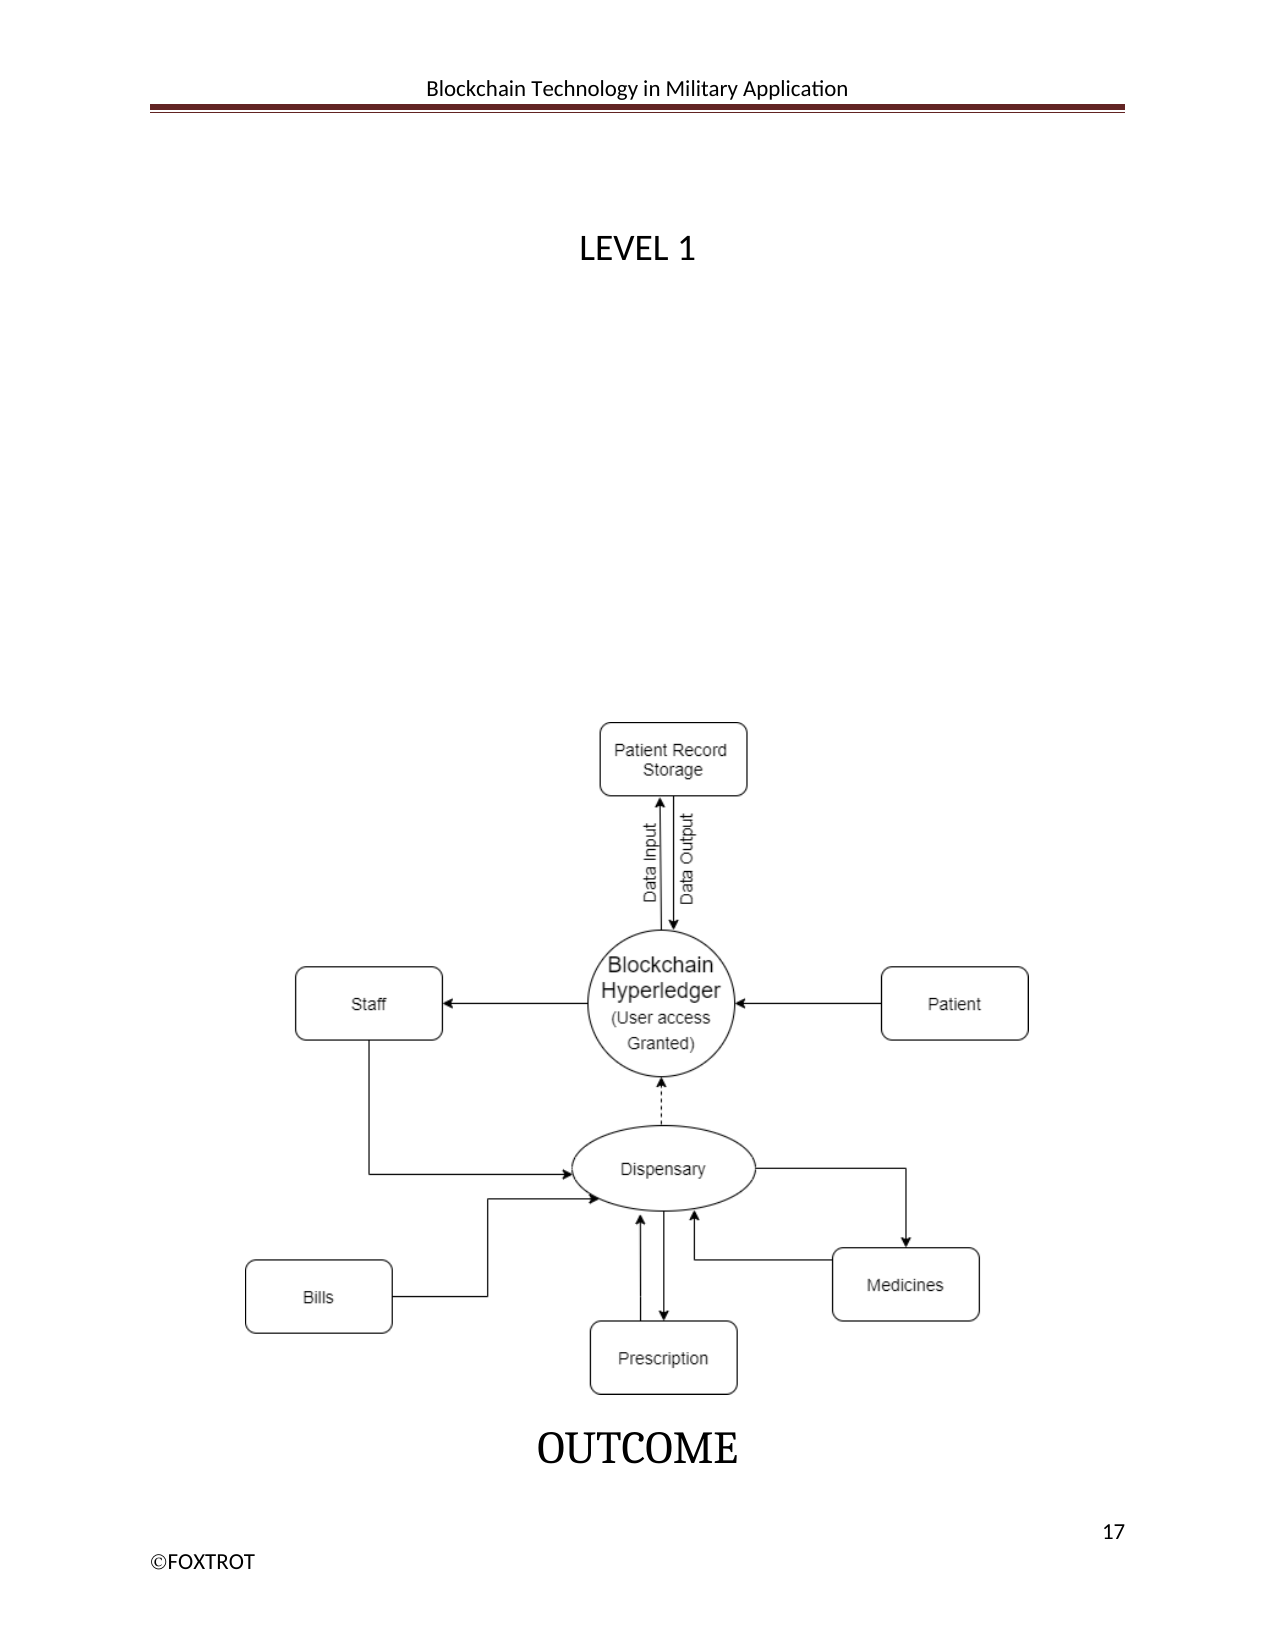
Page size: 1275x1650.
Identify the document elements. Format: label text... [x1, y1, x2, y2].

picture [245, 722, 1029, 1106]
text LEVEL 1 [150, 223, 1125, 269]
text OUTCOME [150, 1106, 1125, 1475]
